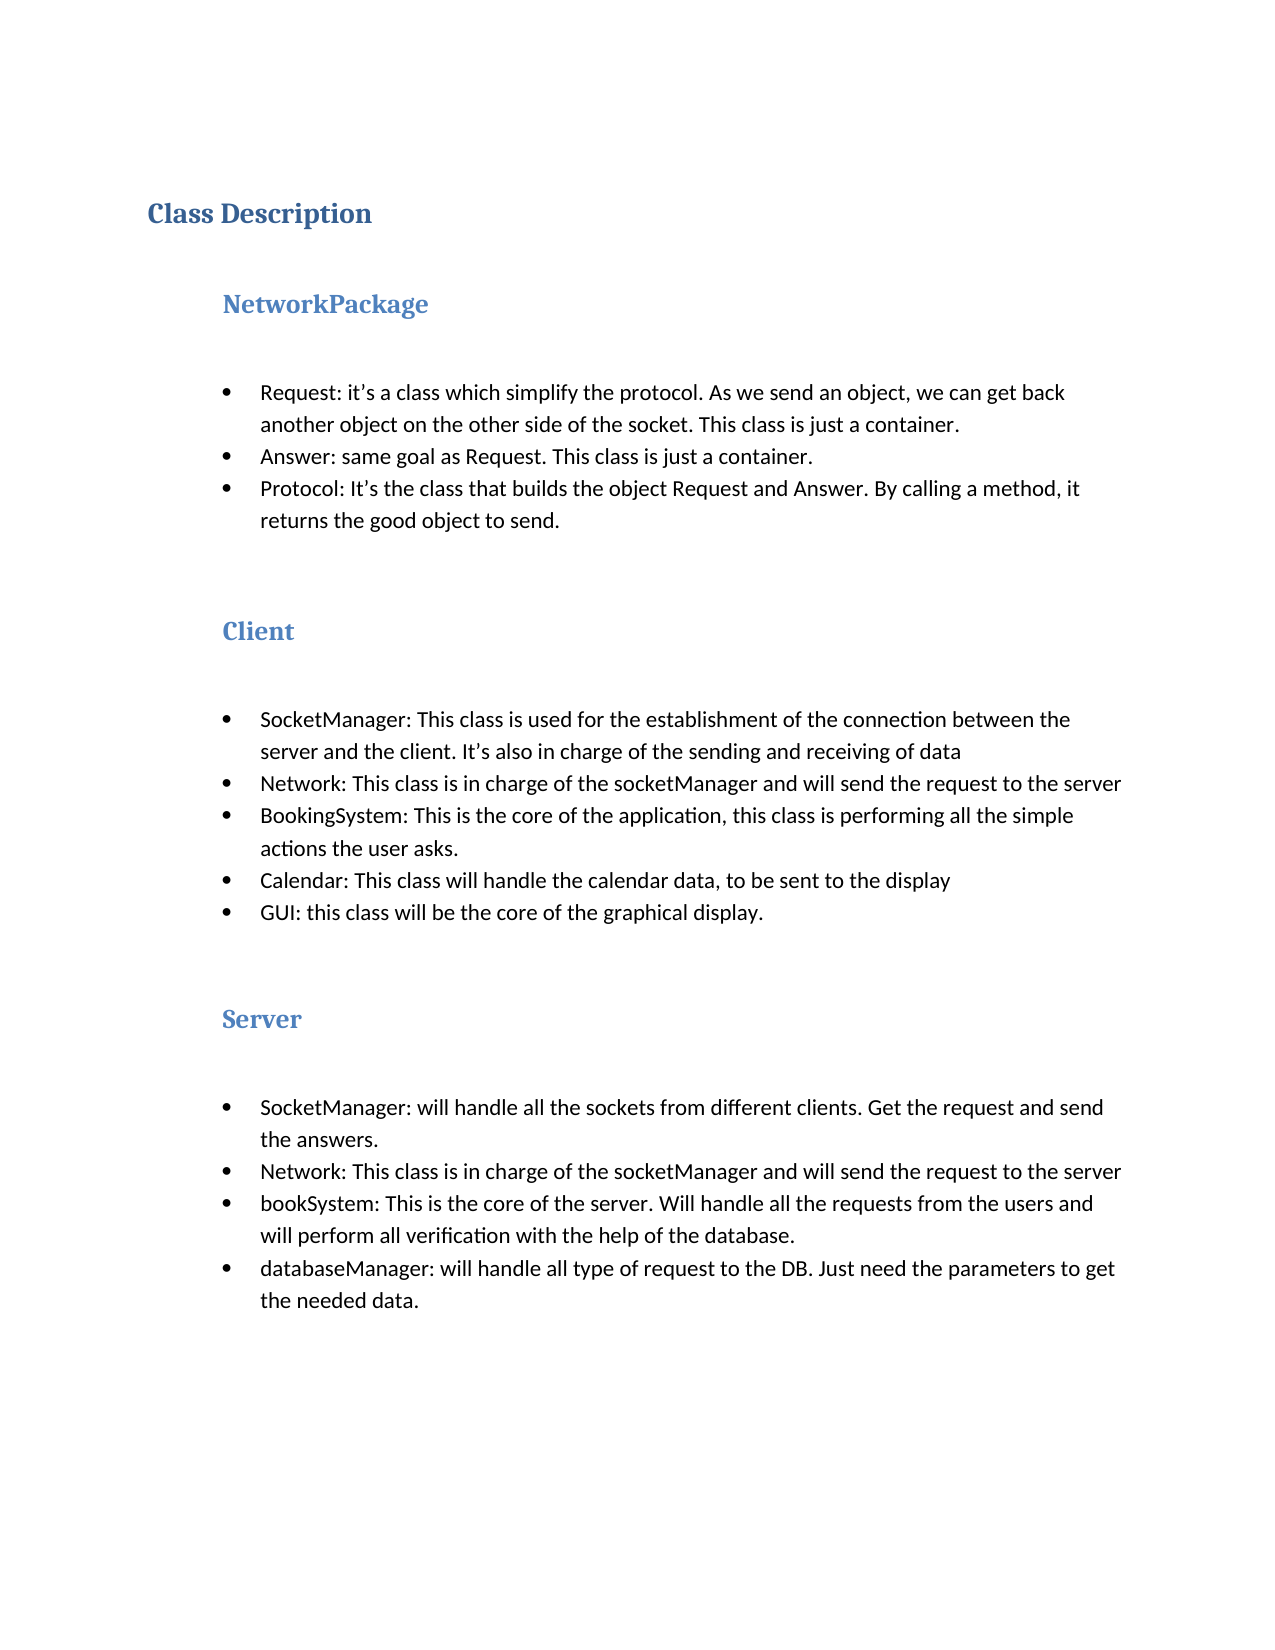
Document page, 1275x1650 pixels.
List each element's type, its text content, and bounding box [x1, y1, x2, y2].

list Request: it’s a class which simplify the protocol. As we send an object, we can get back another object on the other side of the socket. This class is just a container. [223, 378, 1127, 438]
list GUI: this class will be the core of the graphical display. [223, 898, 1127, 926]
list bookSystem: This is the core of the server. Will handle all the requests from the users and will perform all verification with the help of the database. [223, 1189, 1127, 1250]
subtitle Server [148, 1004, 1127, 1035]
subtitle Class Description [148, 198, 1127, 231]
list SocketManager: will handle all the sockets from different clients. Get the request and send the answers. [223, 1093, 1127, 1153]
subtitle Client [148, 616, 1127, 647]
list databaseManager: will handle all type of request to the DB. Just need the parameters to get the needed data. [223, 1254, 1127, 1314]
subtitle NetworkPackage [148, 289, 1127, 320]
list Network: This class is in charge of the socketManager and will send the request to the server [223, 769, 1127, 797]
list Network: This class is in charge of the socketManager and will send the request to the server [223, 1157, 1127, 1185]
list Calendar: This class will handle the calendar data, to be sent to the display [223, 866, 1127, 894]
list BookingSystem: This is the core of the application, this class is performing all the simple actions the user asks. [223, 802, 1127, 862]
list Protocol: It’s the class that builds the object Request and Answer. By calling a method, it returns the good object to send. [223, 474, 1127, 535]
list Answer: same goal as Request. This class is just a container. [223, 442, 1127, 470]
list SocketManager: This class is used for the establishment of the connection between the server and the client. It’s also in charge of the sending and receiving of data [223, 705, 1127, 765]
